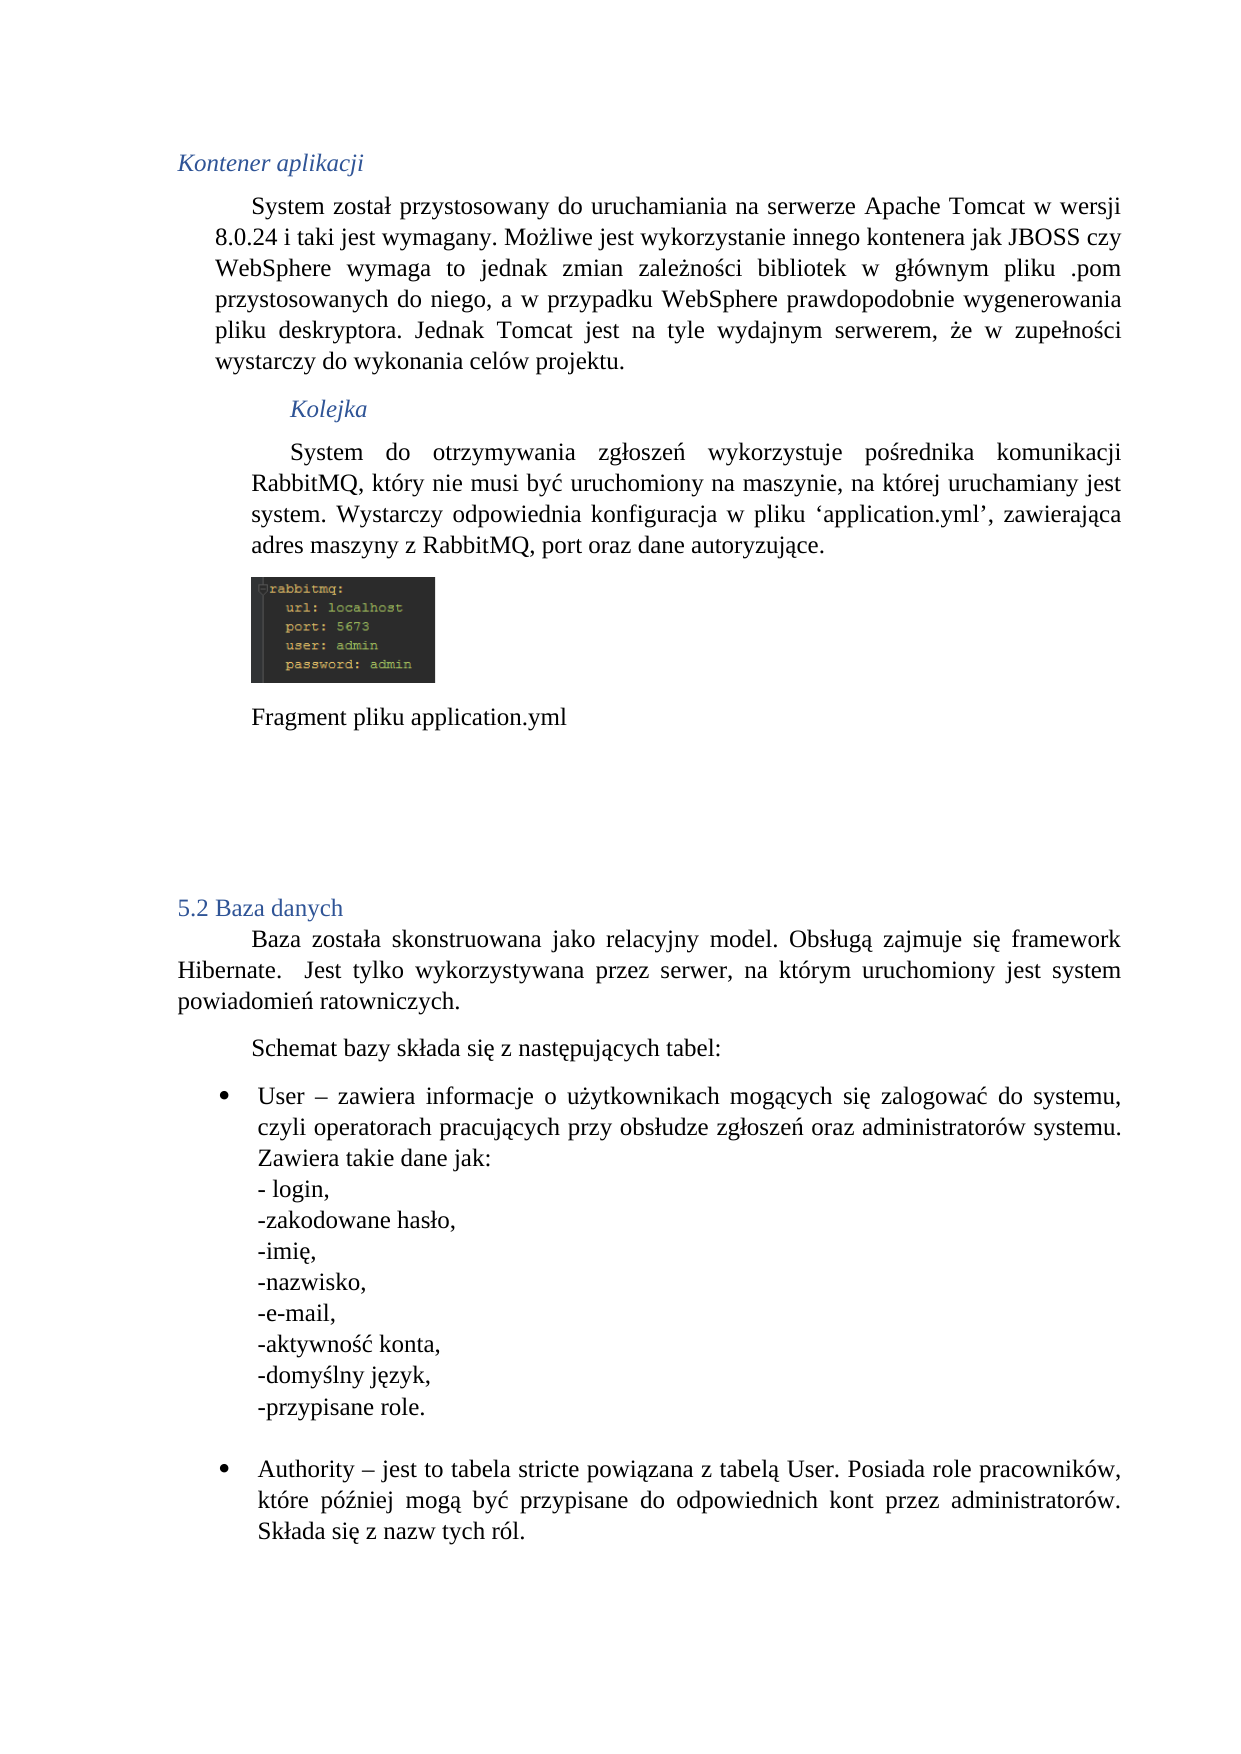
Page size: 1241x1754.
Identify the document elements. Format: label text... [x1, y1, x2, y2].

list -imię, [257, 1236, 1122, 1265]
text Schemat bazy składa się z następujących tabel: [177, 1033, 1122, 1062]
list -przypisane role. [257, 1392, 1122, 1420]
list Authority – jest to tabela stricte powiązana z tabelą User. Posiada role pracowników, które później mogą być przypisane do odpowiednich kont przez administratorów. Składa się z nazw tych ról. [220, 1454, 1122, 1544]
list - login, [257, 1174, 1122, 1203]
text System został przystosowany do uruchamiania na serwerze Apache Tomcat w wersji 8.0.24 i taki jest wymagany. Możliwe jest wykorzystanie innego kontenera jak JBOSS czy WebSphere wymaga to jednak zmian zależności bibliotek w głównym pliku .pom przystosowanych do niego, a w przypadku WebSphere prawdopodobnie wygenerowania pliku deskryptora. Jednak Tomcat jest na tyle wydajnym serwerem, że w zupełności wystarczy do wykonania celów projektu. [215, 191, 1122, 375]
list -domyślny język, [257, 1361, 1122, 1389]
text System do otrzymywania zgłoszeń wykorzystuje pośrednika komunikacji RabbitMQ, który nie musi być uruchomiony na maszynie, na której uruchamiany jest system. Wystarczy odpowiednia konfiguracja w pliku ‘application.yml’, zawierająca adres maszyny z RabbitMQ, port oraz dane autoryzujące. [251, 437, 1122, 559]
list -e-mail, [257, 1298, 1122, 1327]
text Fragment pliku application.yml [251, 702, 1122, 731]
list User – zawiera informacje o użytkownikach mogących się zalogować do systemu, czyli operatorach pracujących przy obsłudze zgłoszeń oraz administratorów systemu. Zawiera takie dane jak: [220, 1081, 1122, 1172]
list -nazwisko, [257, 1267, 1122, 1296]
subtitle Kolejka [290, 394, 1122, 422]
list -aktywność konta, [257, 1329, 1122, 1358]
subtitle 5.2 Baza danych [177, 893, 1122, 921]
list -zakodowane hasło, [257, 1205, 1122, 1234]
subtitle Kontener aplikacji [177, 148, 1122, 176]
text Baza została skonstruowana jako relacyjny model. Obsługą zajmuje się framework Hibernate. Jest tylko wykorzystywana przez serwer, na którym uruchomiony jest system powiadomień ratowniczych. [177, 924, 1122, 1014]
picture [251, 577, 436, 683]
